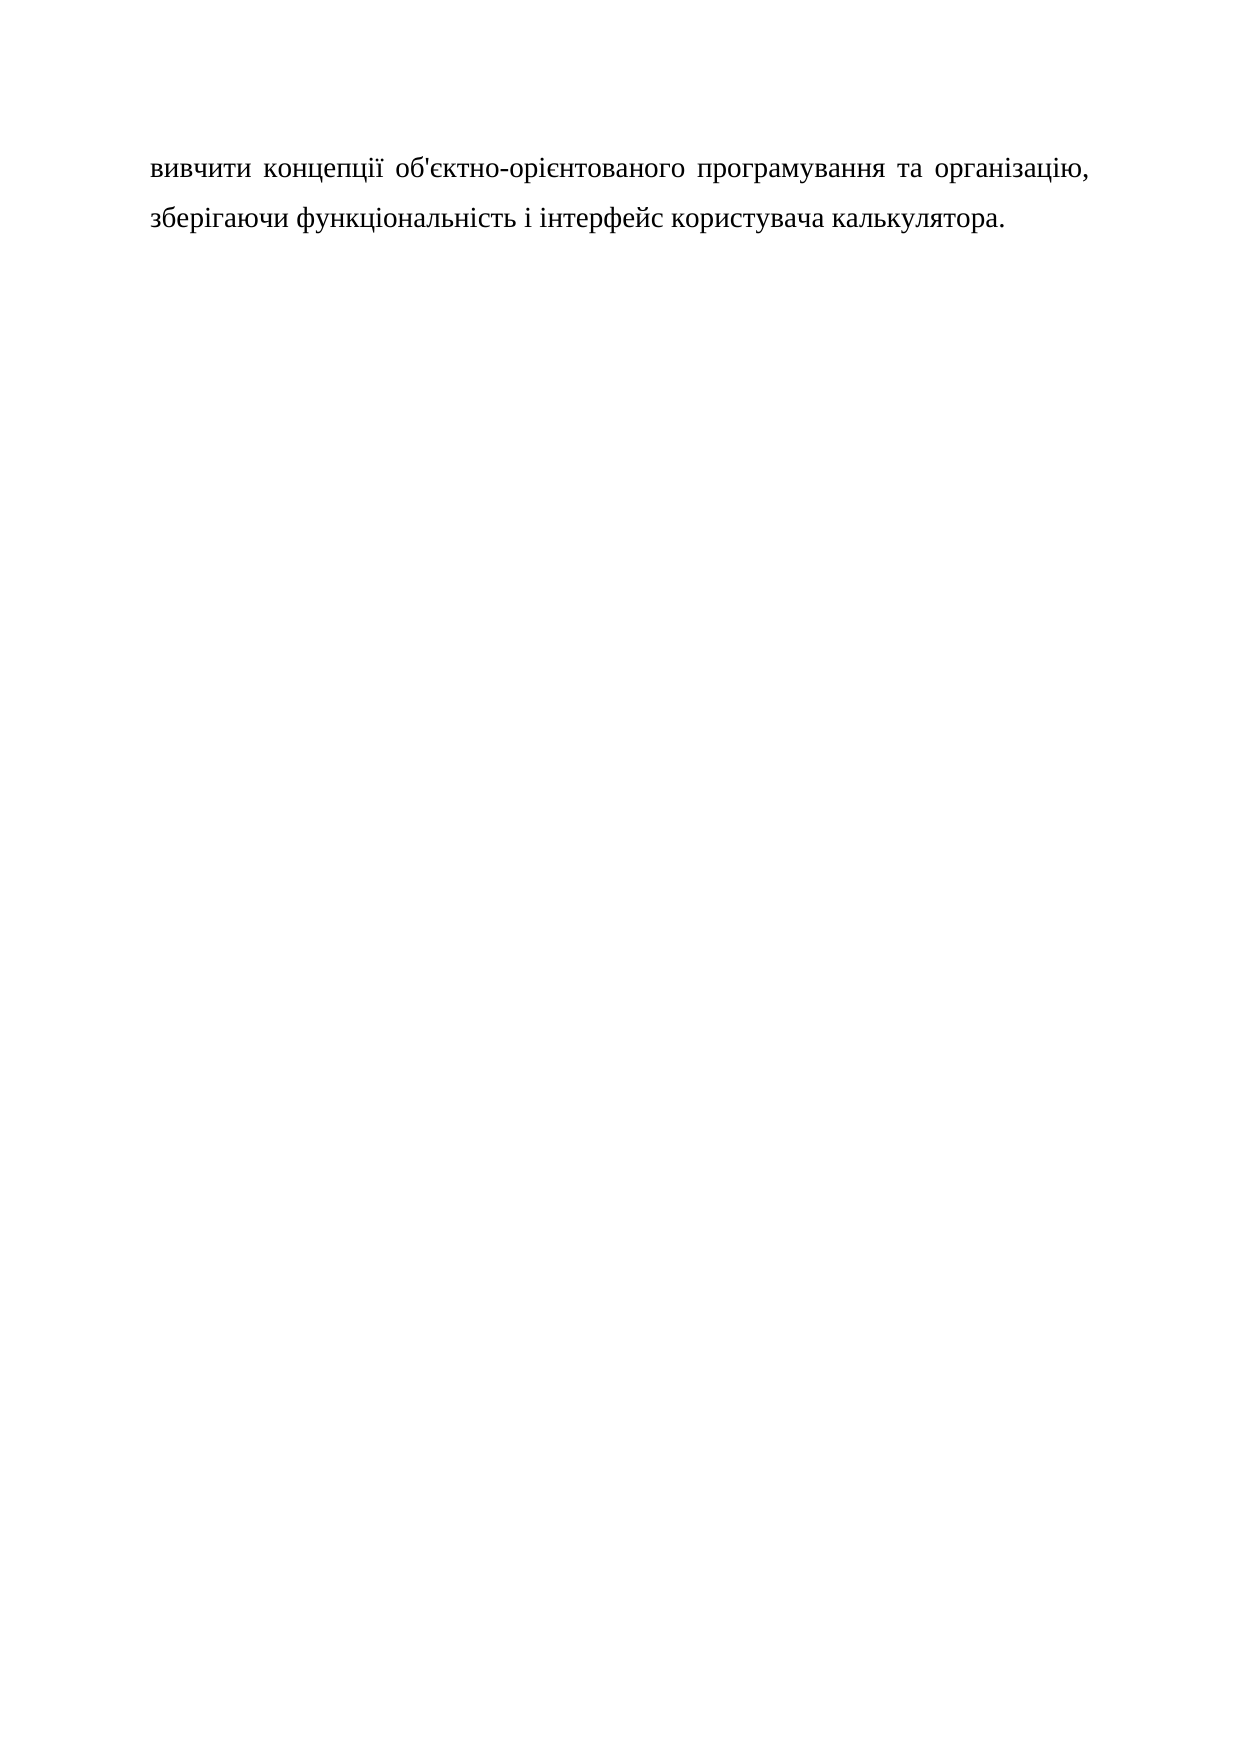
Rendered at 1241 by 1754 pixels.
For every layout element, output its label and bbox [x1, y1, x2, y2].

text [150, 150, 1090, 234]
